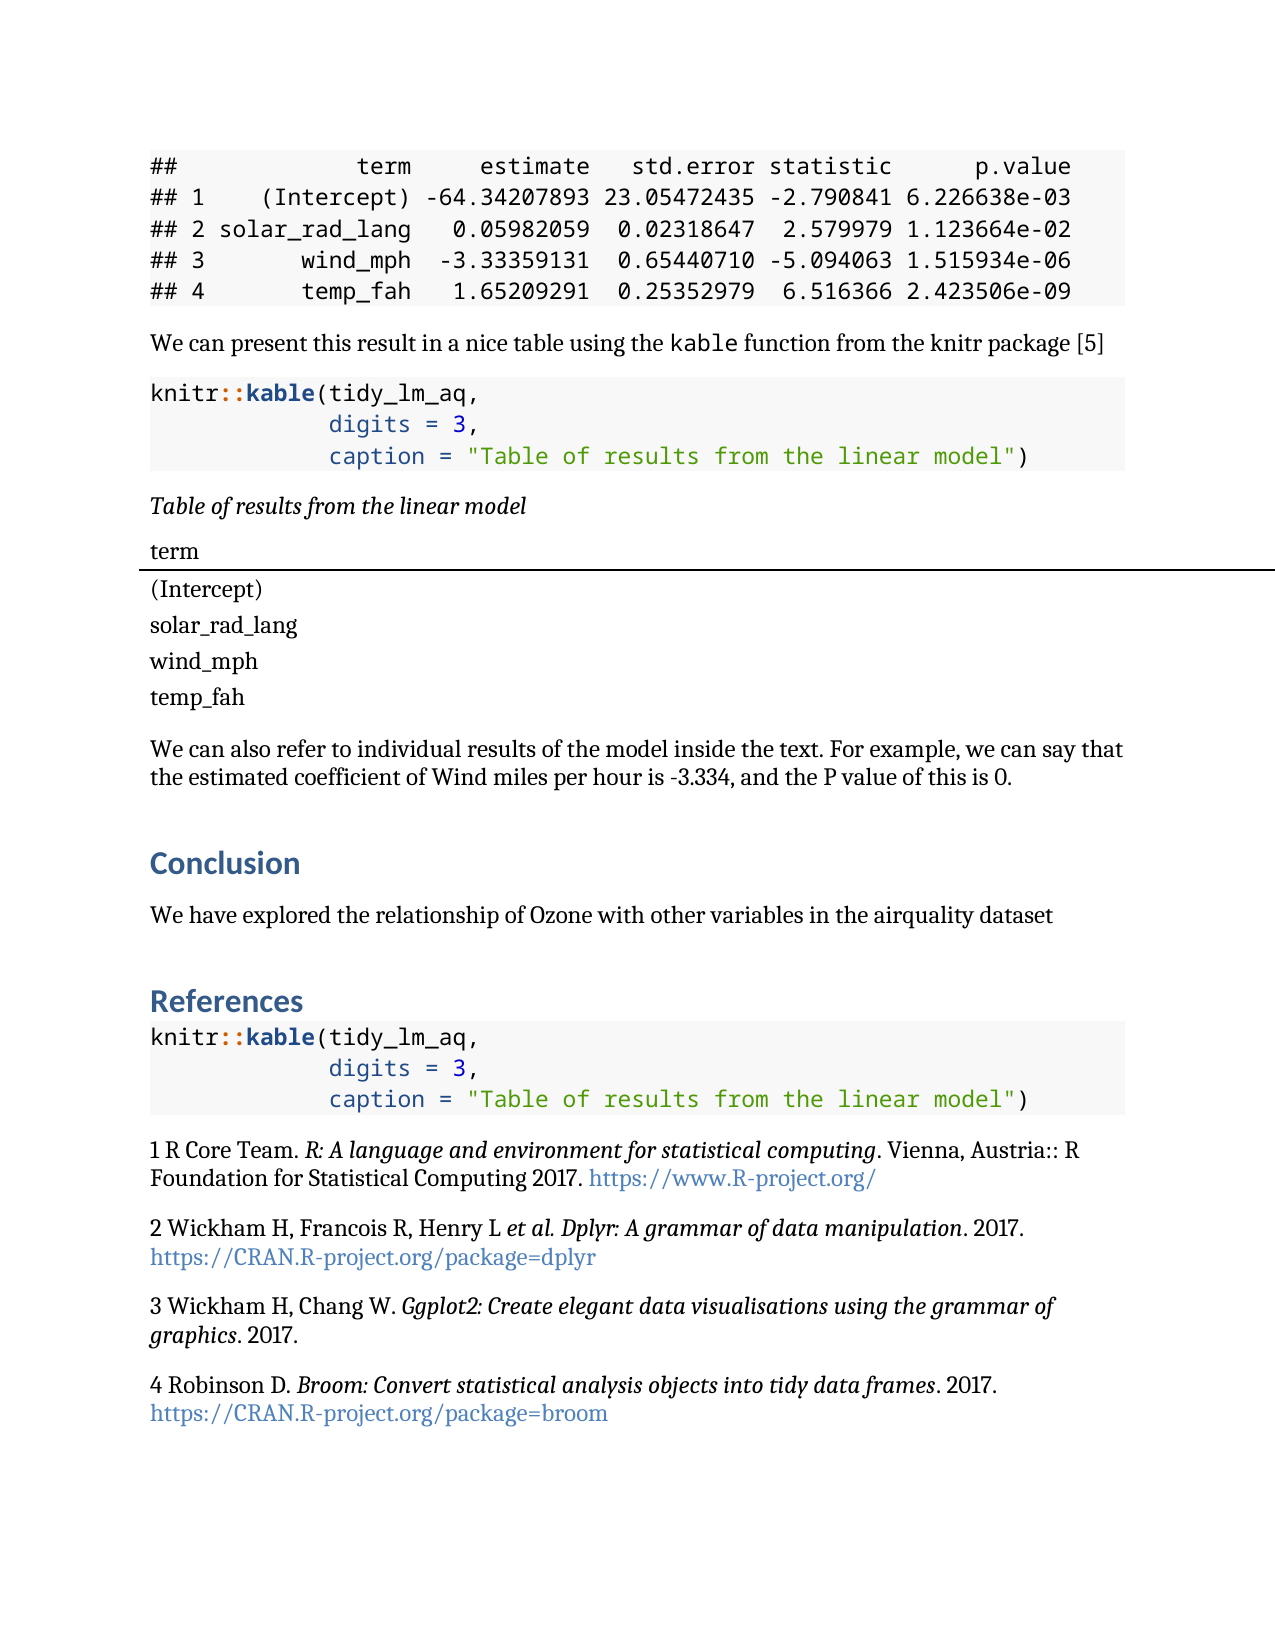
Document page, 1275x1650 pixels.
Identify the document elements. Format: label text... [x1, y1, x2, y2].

subtitle References [150, 980, 1125, 1021]
table_cell wind_mph [139, 643, 1275, 679]
text 2 Wickham H, Francois R, Henry L et al. Dplyr: A grammar of data manipulation. 2017. https://CRAN.R-project.org/package=dplyr [150, 1214, 1125, 1271]
subtitle Conclusion [150, 842, 1125, 883]
text We can also refer to individual results of the model inside the text. For example, we can say that the estimated coefficient of Wind miles per hour is -3.334, and the P value of this is 0. [150, 734, 1125, 792]
text 3 Wickham H, Chang W. Ggplot2: Create elegant data visualisations using the grammar of graphics. 2017. [150, 1292, 1125, 1350]
text 1 R Core Team. R: A language and environment for statistical computing. Vienna, Austria:: R Foundation for Statistical Computing 2017. https://www.R-project.org/ [150, 1136, 1125, 1193]
table_header term [139, 533, 1275, 569]
table_cell temp_fah [139, 680, 1275, 716]
text Table of results from the linear model [150, 492, 1125, 520]
table_cell (Intercept) [139, 571, 1275, 607]
text knitr::kable(tidy_lm_aq, digits = 3, caption = "Table of results from the linear model") [150, 1021, 1125, 1115]
text 4 Robinson D. Broom: Convert statistical analysis objects into tidy data frames. 2017. https://CRAN.R-project.org/package=broom [150, 1371, 1125, 1428]
text We can present this result in a nice table using the kable function from the knitr package [5] [150, 327, 1125, 358]
text ## term estimate std.error statistic p.value ## 1 (Intercept) -64.34207893 23.05472435 -2.790841 6.226638e-03 ## 2 solar_rad_lang 0.05982059 0.02318647 2.579979 1.123664e-02 ## 3 wind_mph -3.33359131 0.65440710 -5.094063 1.515934e-06 ## 4 temp_fah 1.65209291 0.25352979 6.516366 2.423506e-09 [150, 150, 1125, 306]
text We have explored the relationship of Ozone with other variables in the airquality dataset [150, 901, 1125, 930]
text knitr::kable(tidy_lm_aq, digits = 3, caption = "Table of results from the linear model") [150, 377, 1125, 471]
table_cell solar_rad_lang [139, 607, 1275, 643]
